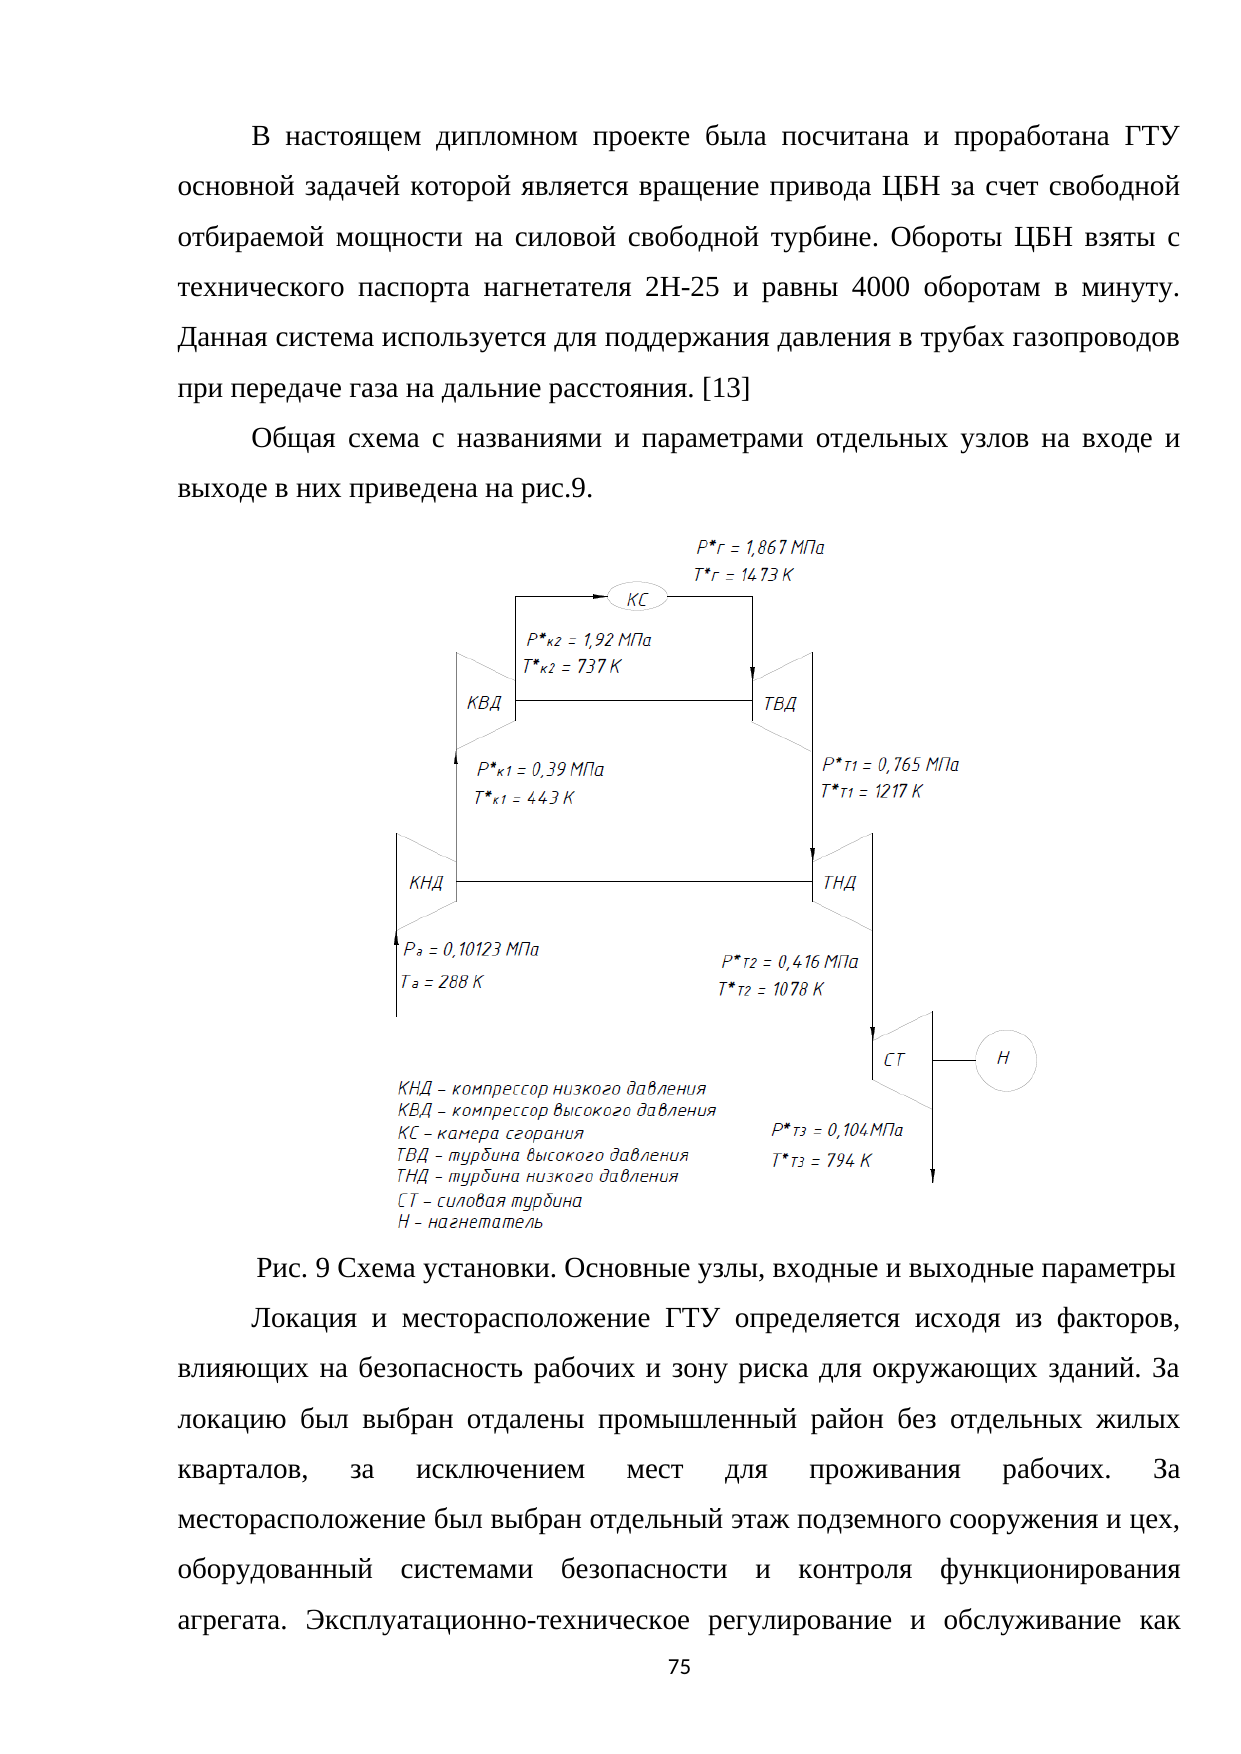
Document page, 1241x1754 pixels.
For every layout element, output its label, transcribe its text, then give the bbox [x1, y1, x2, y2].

text В настоящем дипломном проекте была посчитана и проработана ГТУ основной задачей которой является вращение привода ЦБН за счет свободной отбираемой мощности на силовой свободной турбине. Обороты ЦБН взяты с технического паспорта нагнетателя 2Н-25 и равны 4000 оборотам в минуту. Данная система используется для поддержания давления в трубах газопроводов при передаче газа на дальние расстояния. [13] [177, 118, 1181, 403]
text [177, 1300, 1181, 1636]
text Рис. 9 Схема установки. Основные узлы, входные и выходные параметры [177, 1250, 1181, 1283]
picture [380, 520, 1052, 1233]
text Общая схема с названиями и параметрами отдельных узлов на входе и выходе в них приведена на рис.9. [177, 420, 1181, 504]
